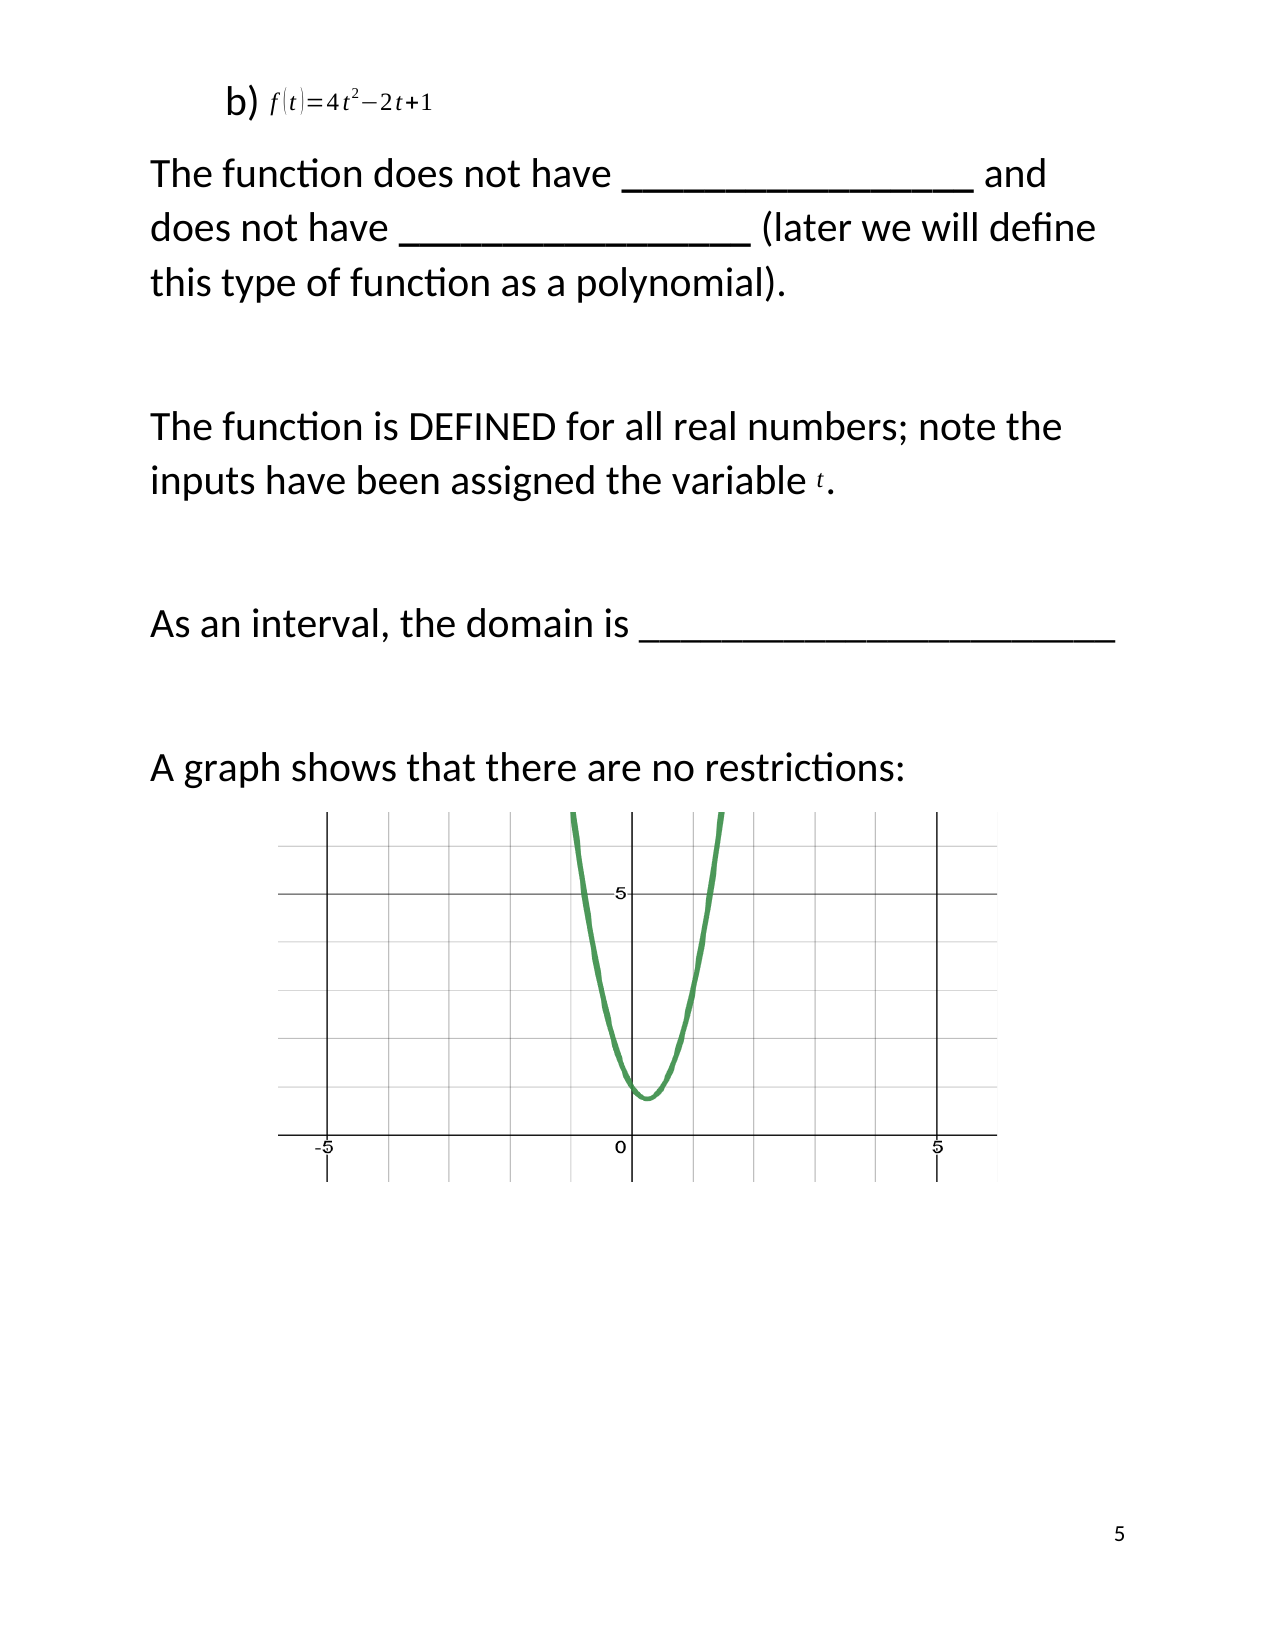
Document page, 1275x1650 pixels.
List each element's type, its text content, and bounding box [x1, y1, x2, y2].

picture [278, 812, 998, 1182]
text The function does not have _________________ and does not have _________________ (later we will define this type of function as a polynomial). [150, 147, 1125, 307]
text b) [225, 75, 1125, 126]
text As an interval, the domain is _______________________ [150, 597, 1125, 648]
text A graph shows that there are no restrictions: [150, 741, 1125, 791]
text The function is DEFINED for all real numbers; note the inputs have been assigned the variable . [150, 399, 1125, 505]
